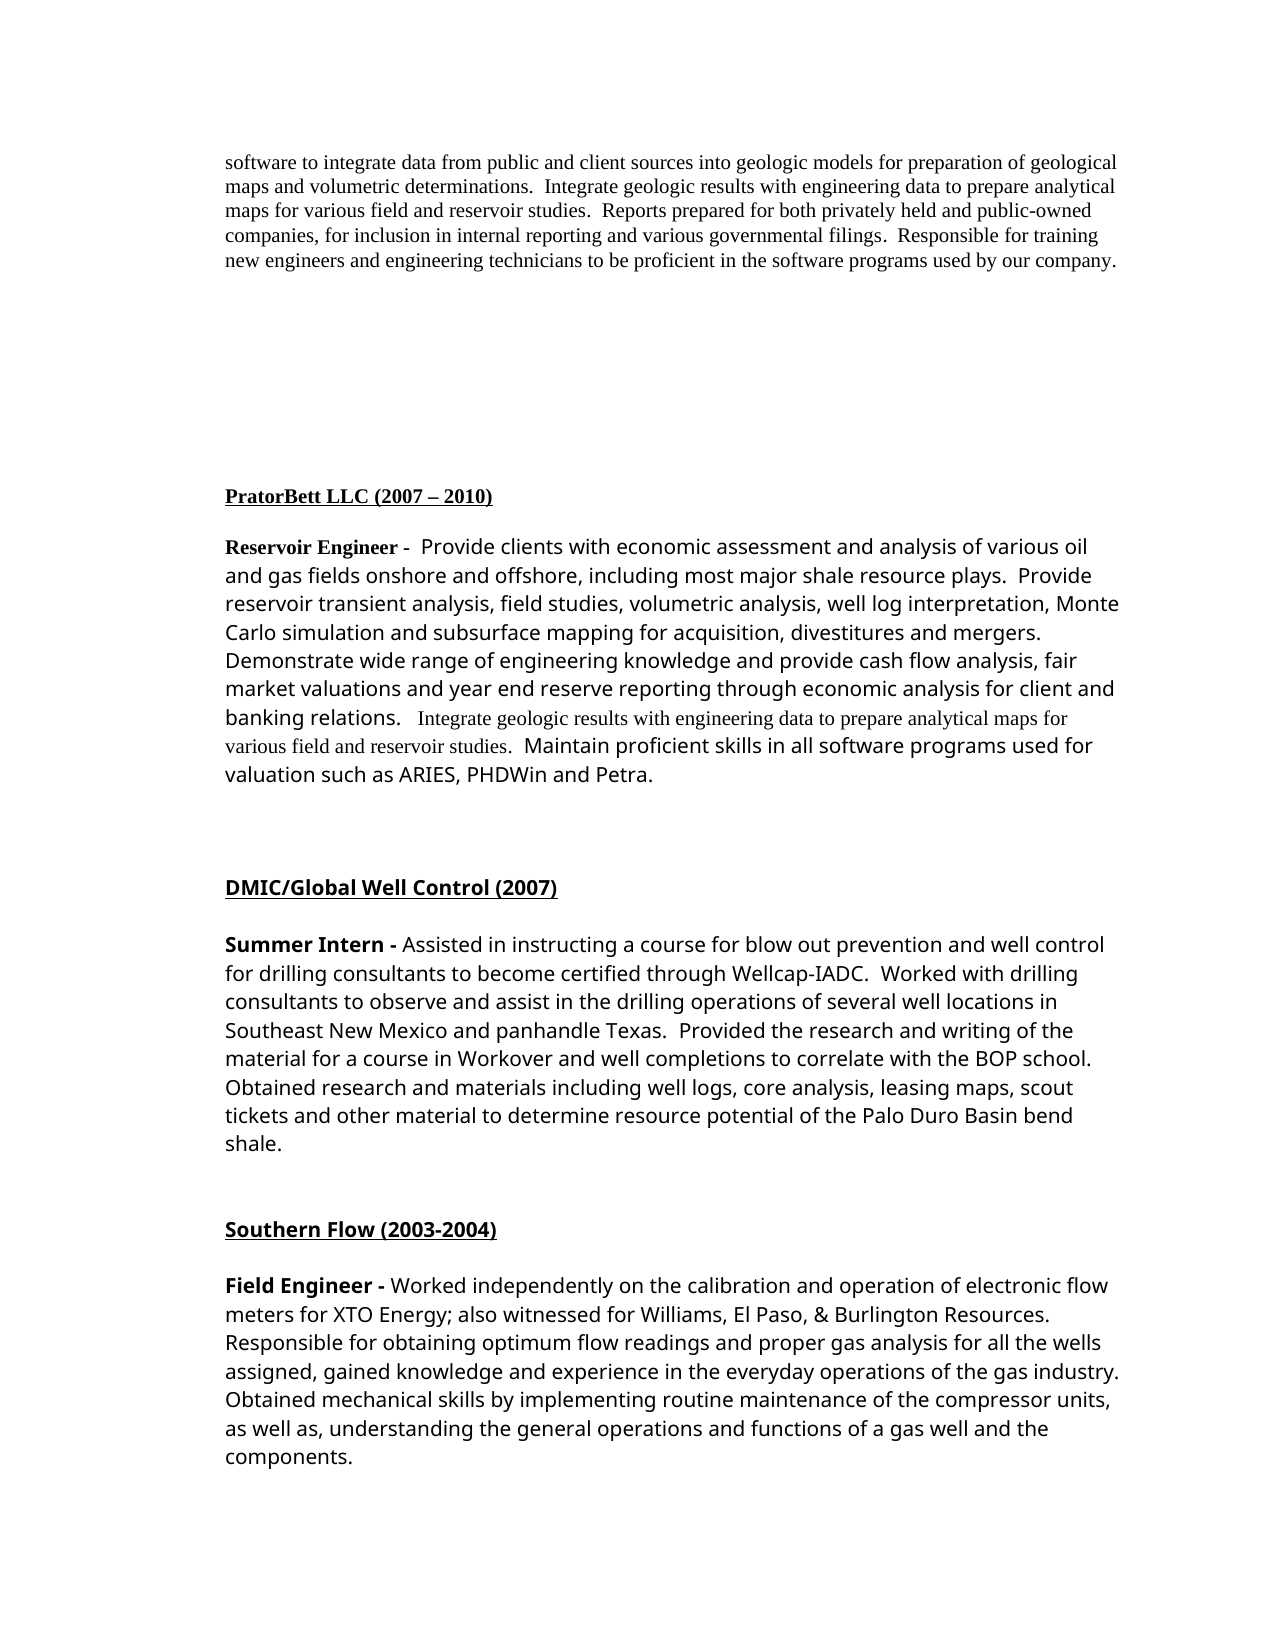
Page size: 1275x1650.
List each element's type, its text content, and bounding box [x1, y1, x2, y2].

text DMIC/Global Well Control (2007) [225, 873, 1125, 902]
text Field Engineer - Worked independently on the calibration and operation of electronic flow meters for XTO Energy; also witnessed for Williams, El Paso, & Burlington Resources. Responsible for obtaining optimum flow readings and proper gas analysis for all the wells assigned, gained knowledge and experience in the everyday operations of the gas industry. Obtained mechanical skills by implementing routine maintenance of the compressor units, as well as, understanding the general operations and functions of a gas well and the components. [225, 1272, 1125, 1471]
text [225, 150, 1125, 272]
text Reservoir Engineer - Provide clients with economic assessment and analysis of various oil and gas fields onshore and offshore, including most major shale resource plays. Provide reservoir transient analysis, field studies, volumetric analysis, well log interpretation, Monte Carlo simulation and subsurface mapping for acquisition, divestitures and mergers. Demonstrate wide range of engineering knowledge and provide cash flow analysis, fair market valuations and year end reserve reporting through economic analysis for client and banking relations. Integrate geologic results with engineering data to prepare analytical maps for various field and reservoir studies. Maintain proficient skills in all software programs used for valuation such as ARIES, PHDWin and Petra. [225, 532, 1125, 788]
text Southern Flow (2003-2004) [225, 1215, 1125, 1243]
text PratorBett LLC (2007 – 2010) [225, 484, 1125, 508]
text Summer Intern - Assisted in instructing a course for blow out prevention and well control for drilling consultants to become certified through Wellcap-IADC. Worked with drilling consultants to observe and assist in the drilling operations of several well locations in Southeast New Mexico and panhandle Texas. Provided the research and writing of the material for a course in Workover and well completions to correlate with the BOP school. Obtained research and materials including well logs, core analysis, leasing maps, scout tickets and other material to determine resource potential of the Palo Duro Basin bend shale. [225, 930, 1125, 1158]
